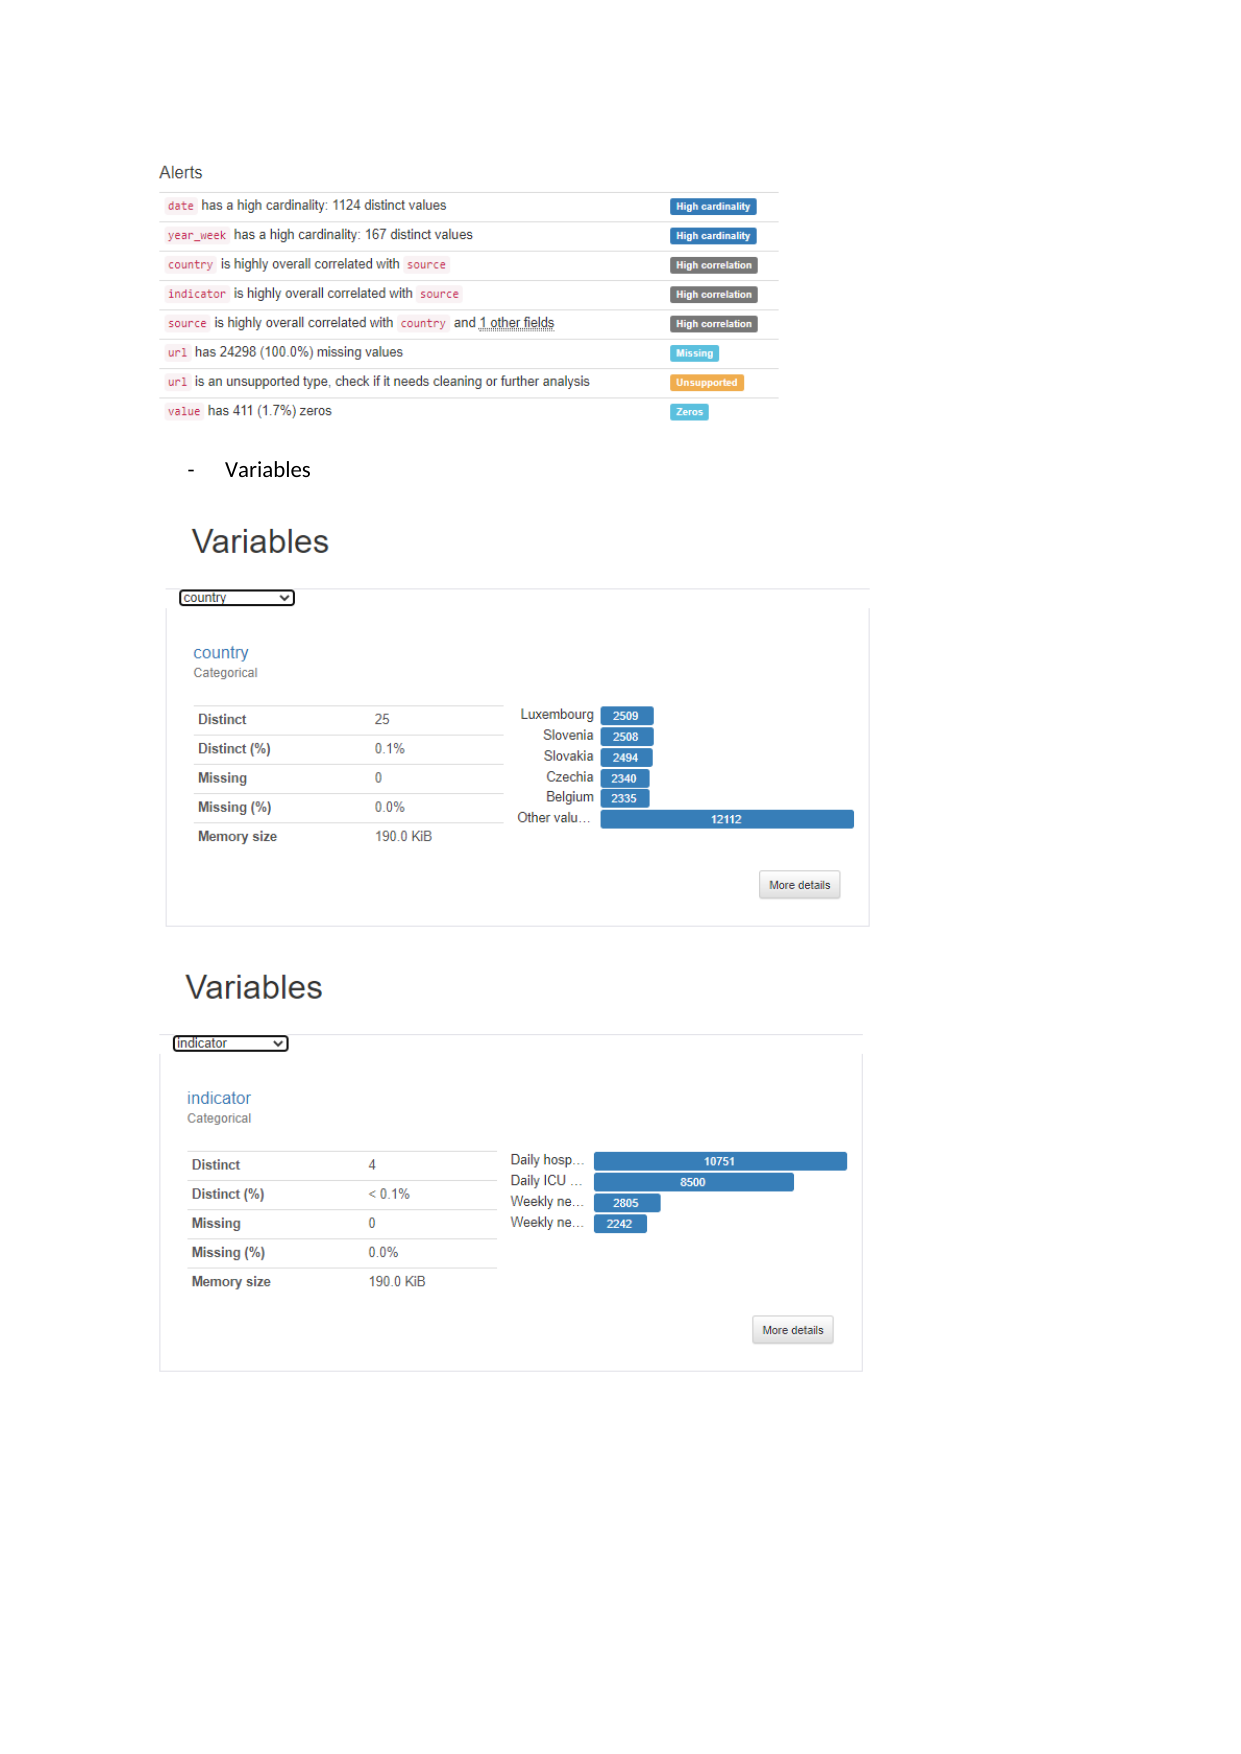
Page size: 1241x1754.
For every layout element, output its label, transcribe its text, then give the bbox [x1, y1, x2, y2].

picture [150, 150, 788, 431]
list Variables [187, 455, 1090, 483]
picture [150, 508, 877, 933]
picture [150, 957, 867, 1378]
